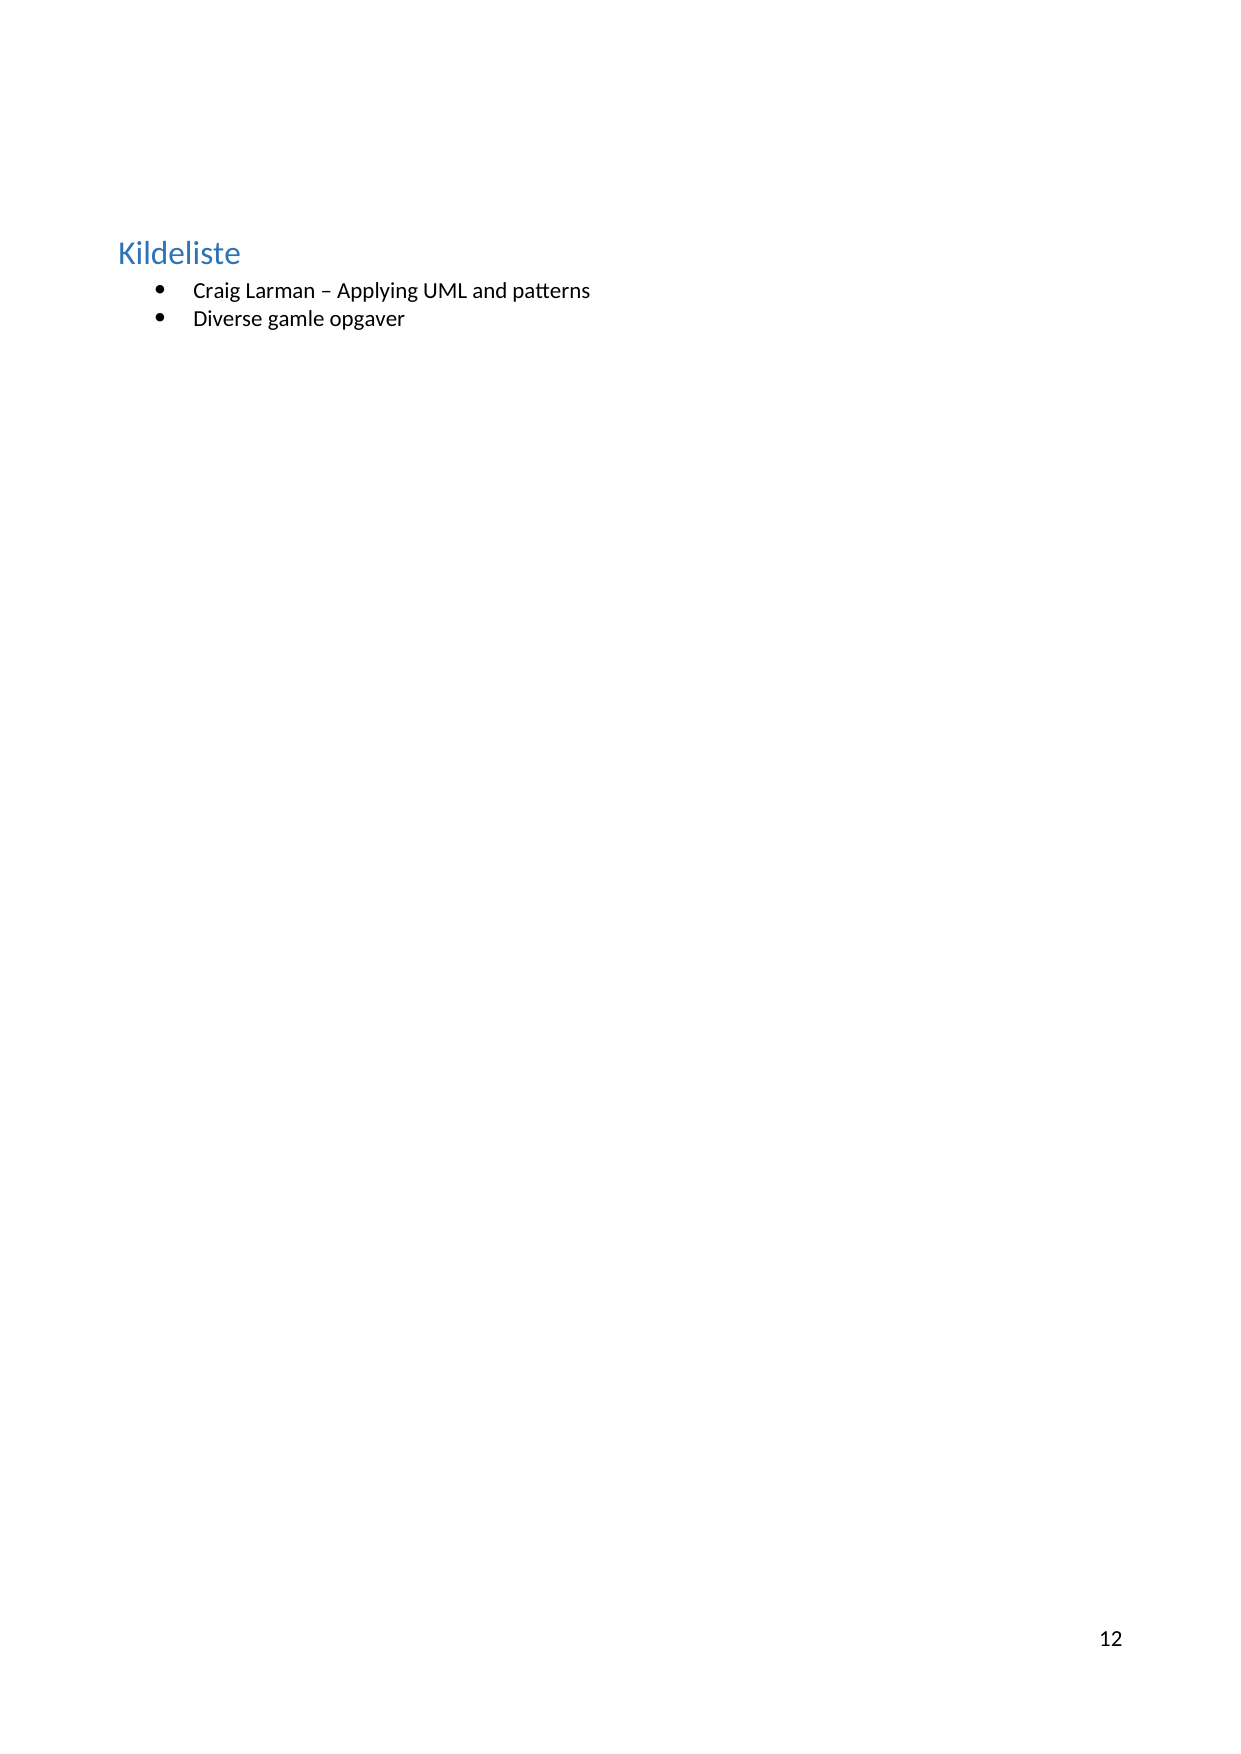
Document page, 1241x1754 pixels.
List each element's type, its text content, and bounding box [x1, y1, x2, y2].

subtitle Kildeliste [118, 232, 1122, 273]
list Craig Larman – Applying UML and patterns [156, 276, 1122, 304]
list Diverse gamle opgaver [156, 304, 1122, 332]
